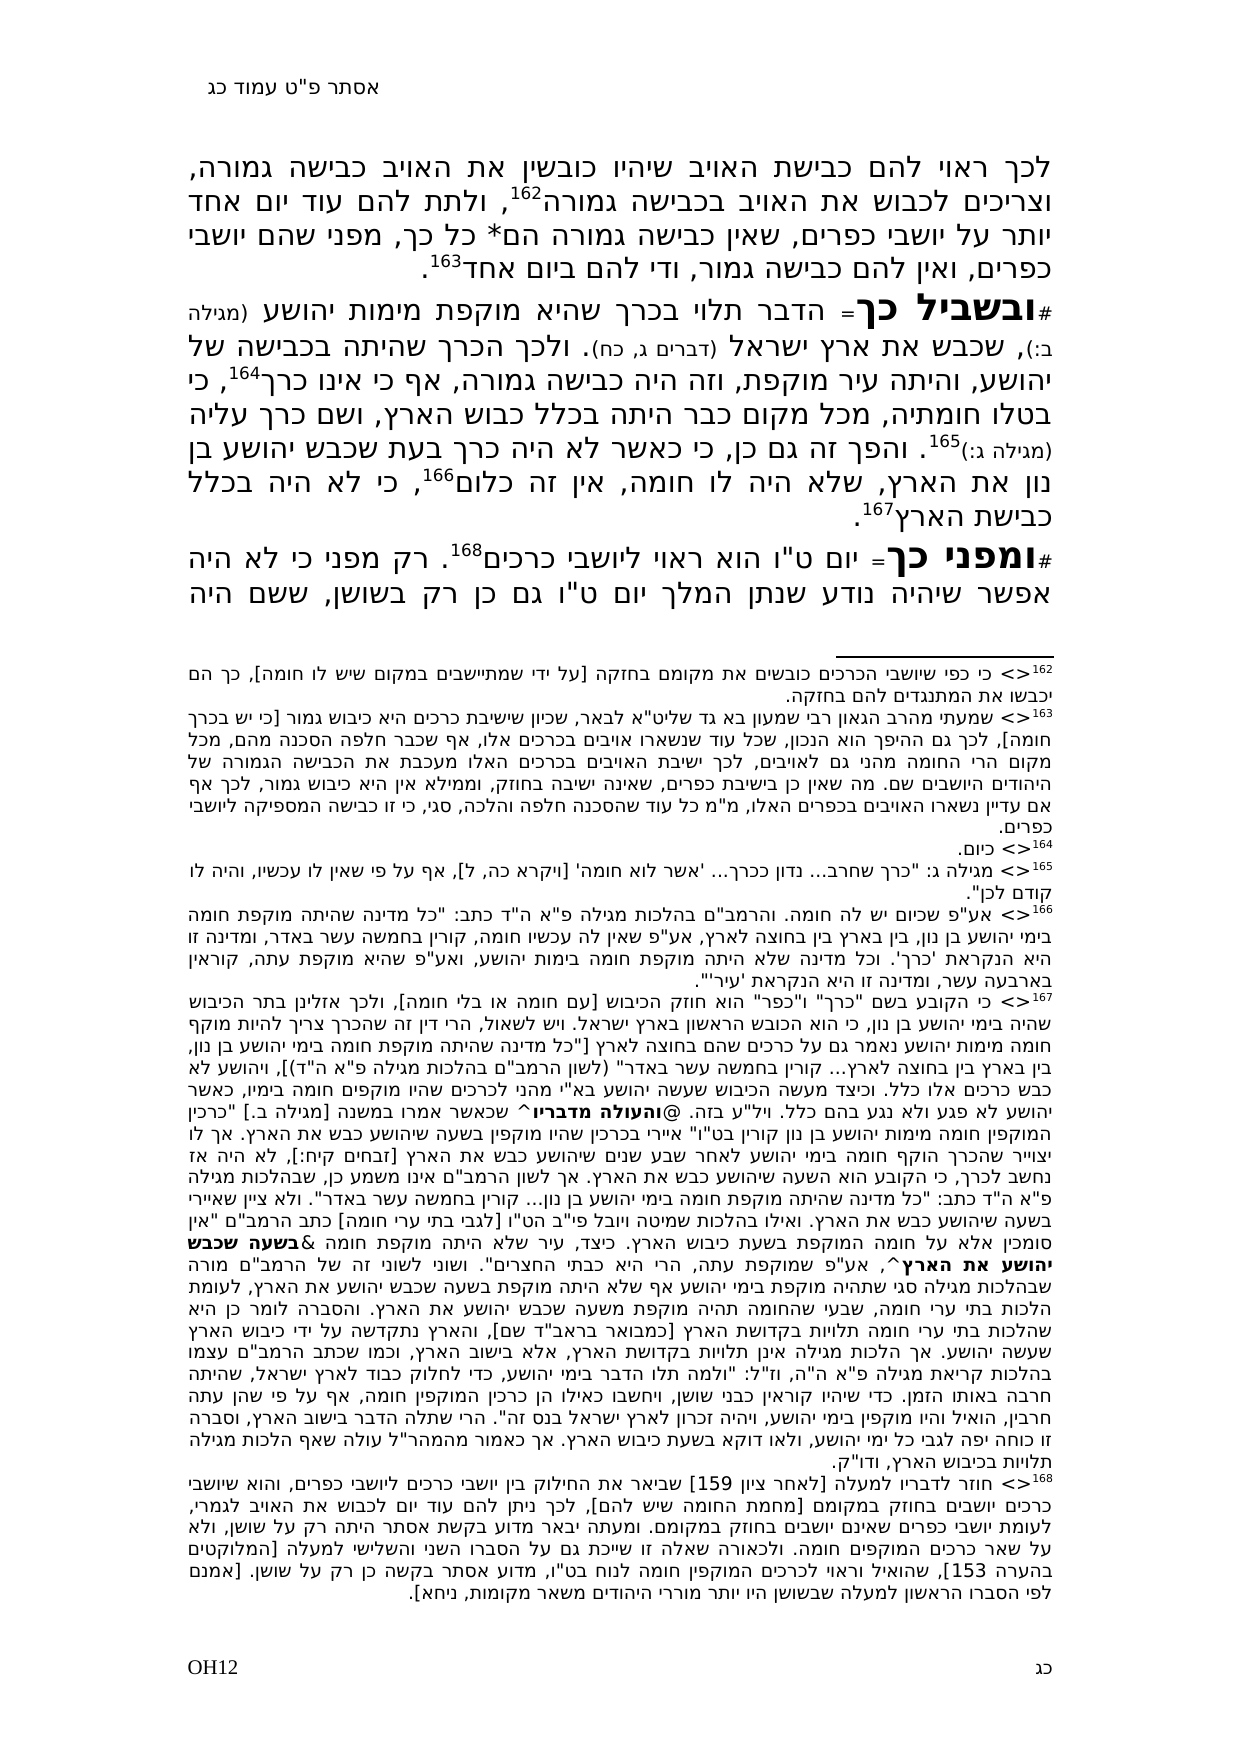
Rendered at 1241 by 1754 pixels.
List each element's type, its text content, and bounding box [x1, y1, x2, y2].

text #ועוד יש לפרש= מה שעשה הכתוב חילוק בין יושבי כרכים ויושבי כפרים. כי דבר זה שהיה ליהודים באותו* זמן שכבשו את האויב, ובפרט אויבים כמו אלו שהם זרע עמלק, מתנגדים וצוררים להם במה שאפשר להם, והשם יתברך עזרם שכבשו האויב לגמרי. וידוע כי ישוב הארץ נקרא כבישה, שכובש את הארץ ומתיישב בה, וכדכתיב (בראשית א, כח) "פרו ורבו ומלאו את הארץ וכבשוה", שנאמר זה על שיהיו מיישבין את הארץ שכבשו. וכאשר יש דרך שהולכים בה רבים נקרא זה 'דרך כבושה'. וכל זה כי כאשר יש ישוב גמור מן בני אדם על הארץ, נקרא זה כבישת הארץ, כי הארץ נתן השם יתברך לאדם (עפ"י תהלים קטו, טז), וכאשר יושבים עליה נקרא זה כבוש הארץ. ולכך יושבי כרכים, שהם יושבים בחוזק, שיש להם חומה, ונקרא זה כבישה גמורה ביותר. לכך ראוי להם כבישת האויב שיהיו כובשין את האויב כבישה גמורה, וצריכים לכבוש את האויב בכבישה גמורה, ולתת להם עוד יום אחד יותר על יושבי כפרים, שאין כבישה גמורה הם* כל כך, מפני שהם יושבי כפרים, ואין להם כבישה גמור, ודי להם ביום אחד. [187, 150, 1053, 286]
text #ובשביל כך= הדבר תלוי בכרך שהיא מוקפת מימות יהושע (מגילה ב:), שכבש את ארץ ישראל (דברים ג, כח). ולכך הכרך שהיתה בכבישה של יהושע, והיתה עיר מוקפת, וזה היה כבישה גמורה, אף כי אינו כרך, כי בטלו חומתיה, מכל מקום כבר היתה בכלל כבוש הארץ, ושם כרך עליה (מגילה ג:). והפך זה גם כן, כי כאשר לא היה כרך בעת שכבש יהושע בן נון את הארץ, שלא היה לו חומה, אין זה כלום, כי לא היה בכלל כבישת הארץ. [187, 286, 1053, 533]
text #ומפני כך= יום ט"ו הוא ראוי ליושבי כרכים. רק מפני כי לא היה אפשר שיהיה נודע שנתן המלך יום ט"ו גם כן רק בשושן, ששם היה המלך, לכך לא היה יום ט"ו רק בשושן בלבד. מכל מקום כיון שהיה בשושן שהוא כרך, כן ראוי שיהיה בכל שהם מוקפין חומה. ופירוש זה כאשר תבין אותו הוא נכון מאוד. [187, 533, 1053, 611]
